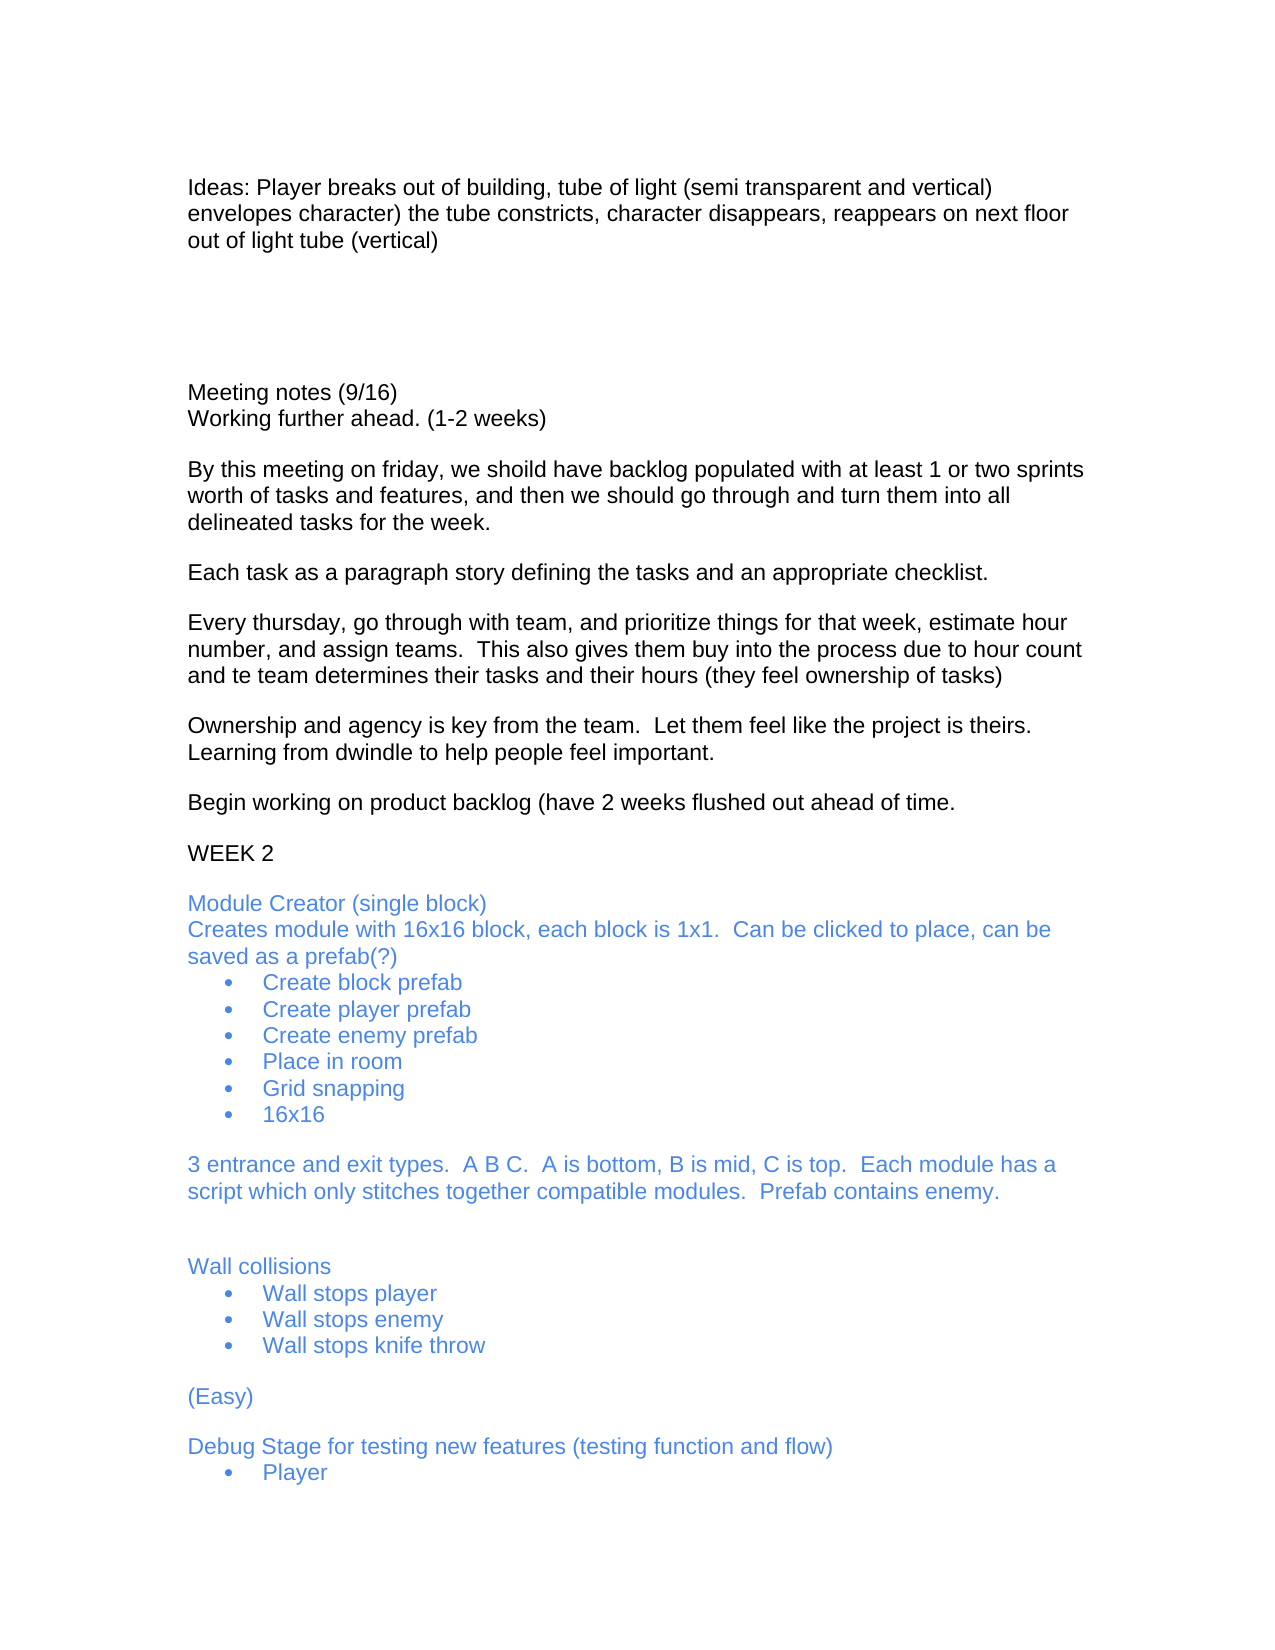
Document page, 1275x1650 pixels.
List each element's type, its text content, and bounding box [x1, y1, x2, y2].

text Every thursday, go through with team, and prioritize things for that week, estimate hour number, and assign teams. This also gives them buy into the process due to hour count and te team determines their tasks and their hours (they feel ownership of tasks) [187, 609, 1087, 688]
text Creates module with 16x16 block, each block is 1x1. Can be clicked to place, can be saved as a prefab(?) [187, 916, 1087, 969]
text Each task as a paragraph story defining the tasks and an appropriate checklist. [187, 559, 1087, 585]
list Wall stops enemy [225, 1306, 1087, 1332]
text Meeting notes (9/16) [187, 379, 1087, 405]
list Create block prefab [225, 969, 1087, 996]
list Wall stops knife throw [225, 1332, 1087, 1358]
text By this meeting on friday, we shoild have backlog populated with at least 1 or two sprints worth of tasks and features, and then we should go through and turn them into all delineated tasks for the week. [187, 456, 1087, 535]
list 16x16 [225, 1101, 1087, 1127]
text Ownership and agency is key from the team. Let them feel like the project is theirs. Learning from dwindle to help people feel important. [187, 712, 1087, 765]
list Wall stops player [225, 1279, 1087, 1306]
text 3 entrance and exit types. A B C. A is bottom, B is mid, C is top. Each module has a script which only stitches together compatible modules. Prefab contains enemy. [187, 1151, 1087, 1204]
text (Easy) [187, 1383, 1087, 1409]
text Wall collisions [187, 1253, 1087, 1279]
text Module Creator (single block) [187, 890, 1087, 916]
list Grid snapping [225, 1074, 1087, 1101]
text WEEK 2 [187, 840, 1087, 866]
text Begin working on product backlog (have 2 weeks flushed out ahead of time. [187, 789, 1087, 816]
text Debug Stage for testing new features (testing function and flow) [187, 1433, 1087, 1459]
list Player [225, 1459, 1087, 1486]
list Place in room [225, 1048, 1087, 1074]
text Ideas: Player breaks out of building, tube of light (semi transparent and vertical) envelopes character) the tube constricts, character disappears, reappears on next floor out of light tube (vertical) [187, 174, 1087, 253]
list Create player prefab [225, 996, 1087, 1022]
text Working further ahead. (1-2 weeks) [187, 405, 1087, 432]
list Create enemy prefab [225, 1022, 1087, 1048]
